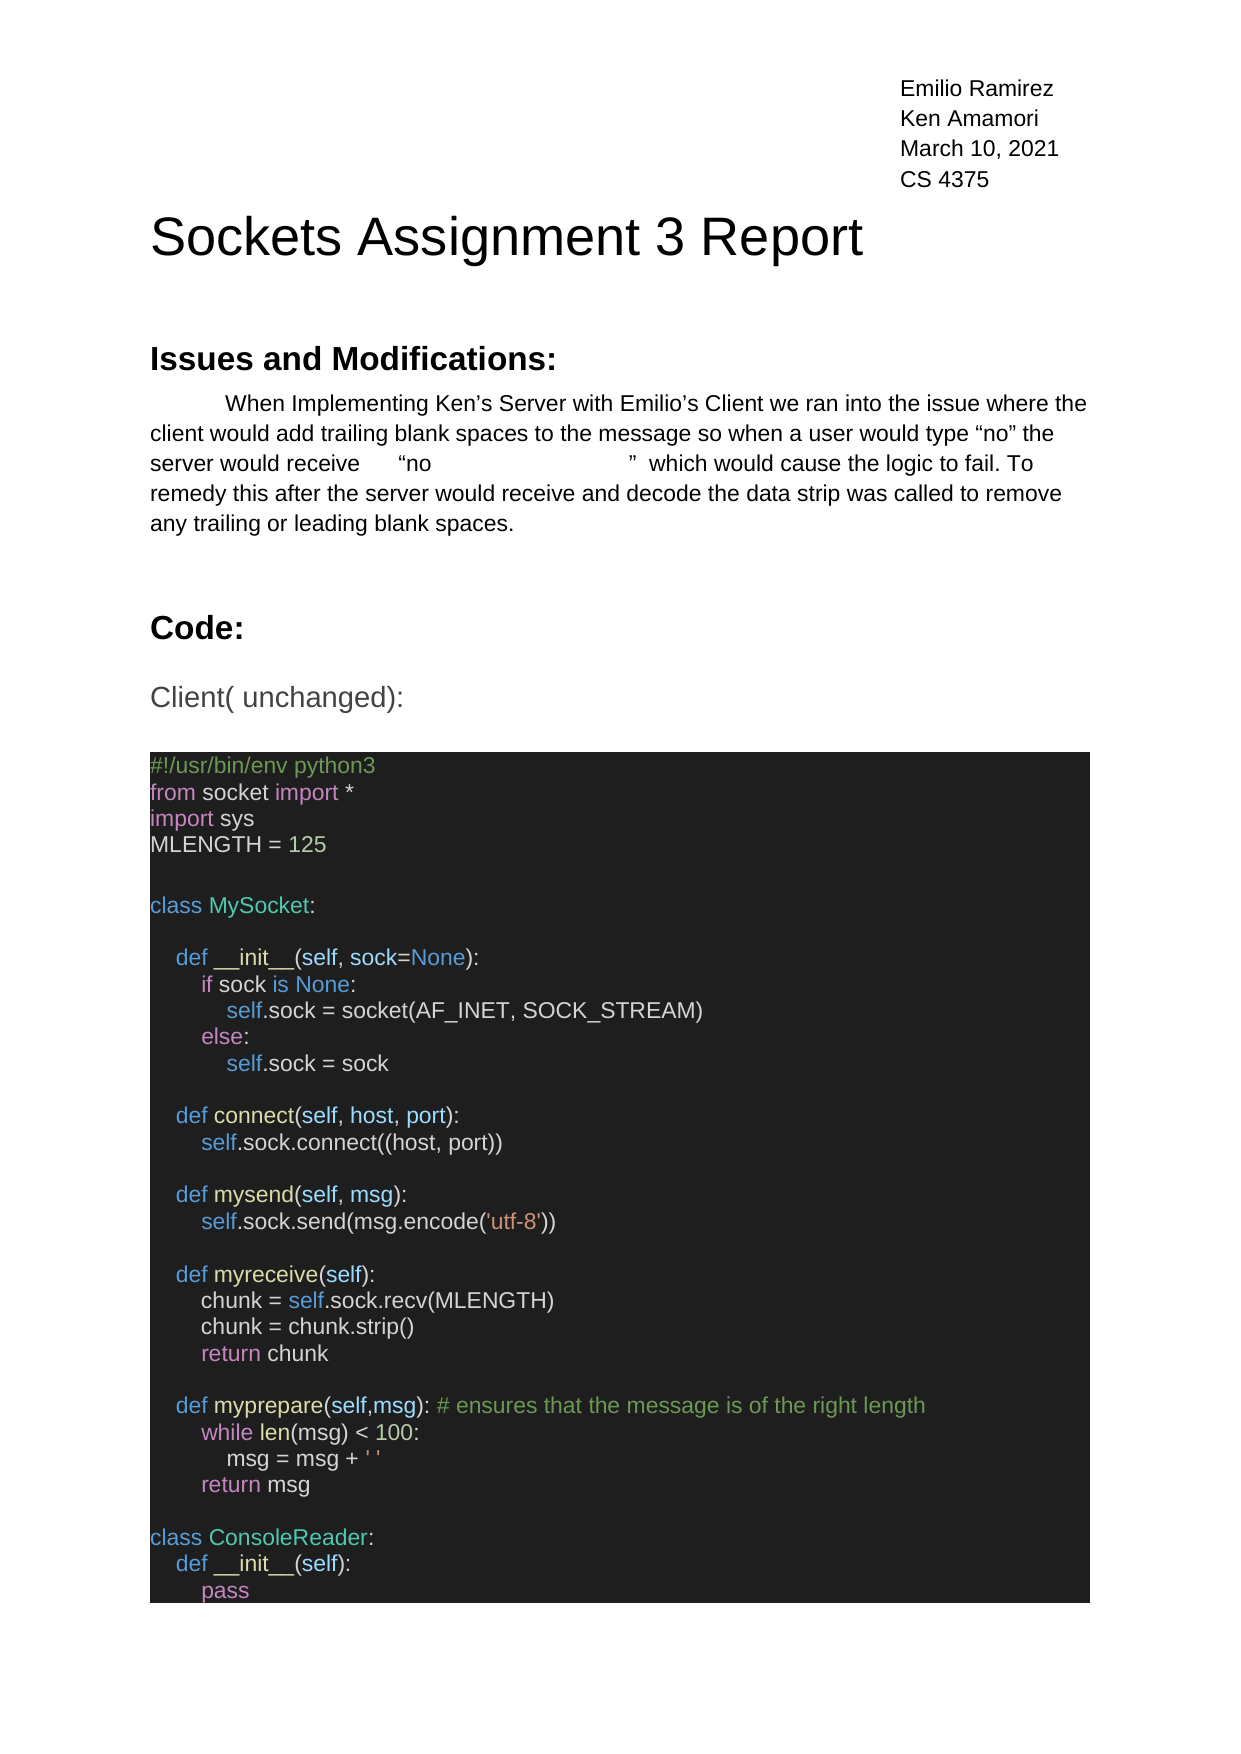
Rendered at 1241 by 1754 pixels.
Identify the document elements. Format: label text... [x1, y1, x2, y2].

text chunk = self.sock.recv(MLENGTH) [150, 1287, 1090, 1313]
text When Implementing Ken’s Server with Emilio’s Client we ran into the issue where the client would add trailing blank spaces to the message so when a user would type “no” the server would receive “no ” which would cause the logic to fail. To remedy this after the server would receive and decode the data strip was called to remove any trailing or leading blank spaces. [150, 389, 1090, 537]
text if sock is None: [150, 971, 1090, 997]
text self.sock.connect((host, port)) [150, 1129, 1090, 1155]
text import sys [150, 805, 1090, 831]
text def __init__(self, sock=None): [150, 944, 1090, 971]
text def mysend(self, msg): [150, 1181, 1090, 1208]
text def connect(self, host, port): [150, 1102, 1090, 1129]
text msg = msg + ' ' [150, 1445, 1090, 1471]
text class MySocket: [150, 892, 1090, 918]
text pass [150, 1577, 1090, 1603]
text #!/usr/bin/env python3 [150, 752, 1090, 778]
subtitle Client( unchanged): [150, 680, 1090, 714]
text self.sock.send(msg.encode('utf-8')) [150, 1208, 1090, 1234]
text return msg [150, 1471, 1090, 1498]
text from socket import * [150, 778, 1090, 805]
text else: [150, 1023, 1090, 1050]
text return chunk [150, 1339, 1090, 1366]
text chunk = chunk.strip() [150, 1313, 1090, 1339]
subtitle Code: [150, 608, 1090, 647]
subtitle Issues and Modifications: [150, 339, 1090, 377]
text class ConsoleReader: [150, 1524, 1090, 1550]
title Sockets Assignment 3 Report [150, 204, 1124, 266]
text def myprepare(self,msg): # ensures that the message is of the right length [150, 1392, 1090, 1419]
text while len(msg) < 100: [150, 1419, 1090, 1445]
text self.sock = sock [150, 1050, 1090, 1076]
text MLENGTH = 125 [150, 831, 1090, 858]
text self.sock = socket(AF_INET, SOCK_STREAM) [150, 997, 1090, 1023]
text def __init__(self): [150, 1550, 1090, 1577]
text def myreceive(self): [150, 1261, 1090, 1287]
